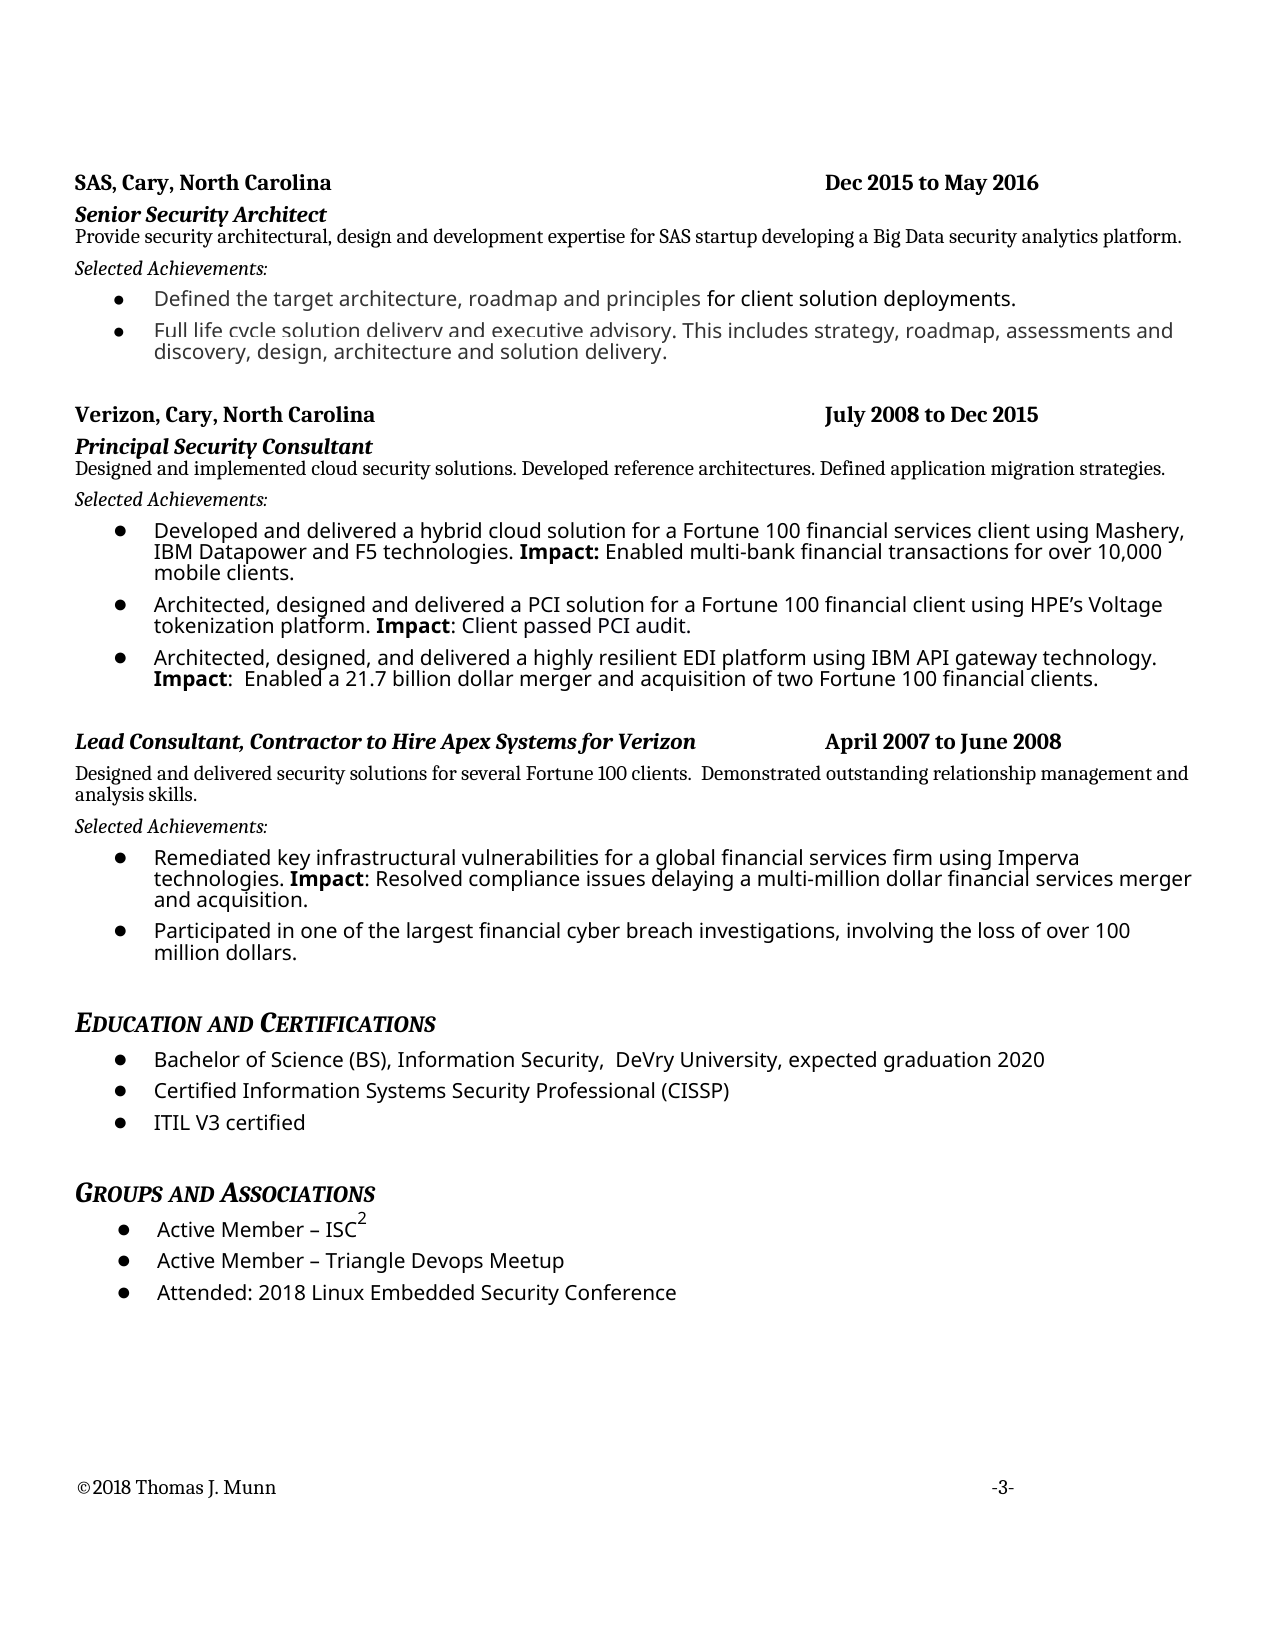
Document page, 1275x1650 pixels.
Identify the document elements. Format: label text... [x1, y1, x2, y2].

text Selected Achievements: [75, 817, 1200, 838]
text Principal Security Consultant Designed and implemented cloud security solutions. Developed reference architectures. Defined application migration strategies. [75, 437, 1200, 479]
list Bachelor of Science (BS), Information Security, DeVry University, expected graduation 2020 [113, 1050, 1200, 1071]
list Attended: 2018 Linux Embedded Security Conference [116, 1283, 1200, 1305]
list Defined the target architecture, roadmap and principles for client solution deployments. [701, 290, 1200, 311]
text Senior Security Architect Provide security architectural, design and development expertise for SAS startup developing a Big Data security analytics platform. [75, 206, 1200, 248]
list Certified Information Systems Security Professional (CISSP) [113, 1082, 1200, 1103]
list Remediated key infrastructural vulnerabilities for a global financial services firm using Imperva technologies. Impact: Resolved compliance issues delaying a multi-million dollar financial services merger and acquisition. [113, 848, 1200, 912]
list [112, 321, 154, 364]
text Verizon, Cary, North Carolina July 2008 to Dec 2015 [75, 406, 1200, 427]
list Full life cycle solution delivery and executive advisory. This includes strategy, roadmap, assessments and discovery, design, architecture and solution delivery. [662, 321, 1200, 364]
list Participated in one of the largest financial cyber breach investigations, involving the loss of over 100 million dollars. [113, 922, 1200, 964]
text Designed and delivered security solutions for several Fortune 100 clients. Demonstrated outstanding relationship management and analysis skills. [75, 764, 1200, 806]
text Education and Certifications [75, 1006, 1200, 1040]
text Selected Achievements: [75, 258, 1200, 279]
list Architected, designed, and delivered a highly resilient EDI platform using IBM API gateway technology. Impact: Enabled a 21.7 billion dollar merger and acquisition of two Fortune 100 financial clients. [113, 648, 1200, 690]
list Active Member – ISC2 [116, 1220, 1200, 1242]
text Selected Achievements: [75, 490, 1200, 511]
list Active Member – Triangle Devops Meetup [116, 1252, 1200, 1273]
text Lead Consultant, Contractor to Hire Apex Systems for Verizon April 2007 to June 2008 [75, 732, 1200, 753]
text Groups and Associations [75, 1176, 1200, 1210]
text SAS, Cary, North Carolina Dec 2015 to May 2016 [37, 174, 1200, 195]
list Developed and delivered a hybrid cloud solution for a Fortune 100 financial services client using Mashery, IBM Datapower and F5 technologies. Impact: Enabled multi-bank financial transactions for over 10,000 mobile clients. [113, 521, 1200, 585]
list ITIL V3 certified [113, 1113, 1200, 1134]
list Architected, designed and delivered a PCI solution for a Fortune 100 financial client using HPE’s Voltage tokenization platform. Impact: Client passed PCI audit. [113, 595, 1200, 638]
